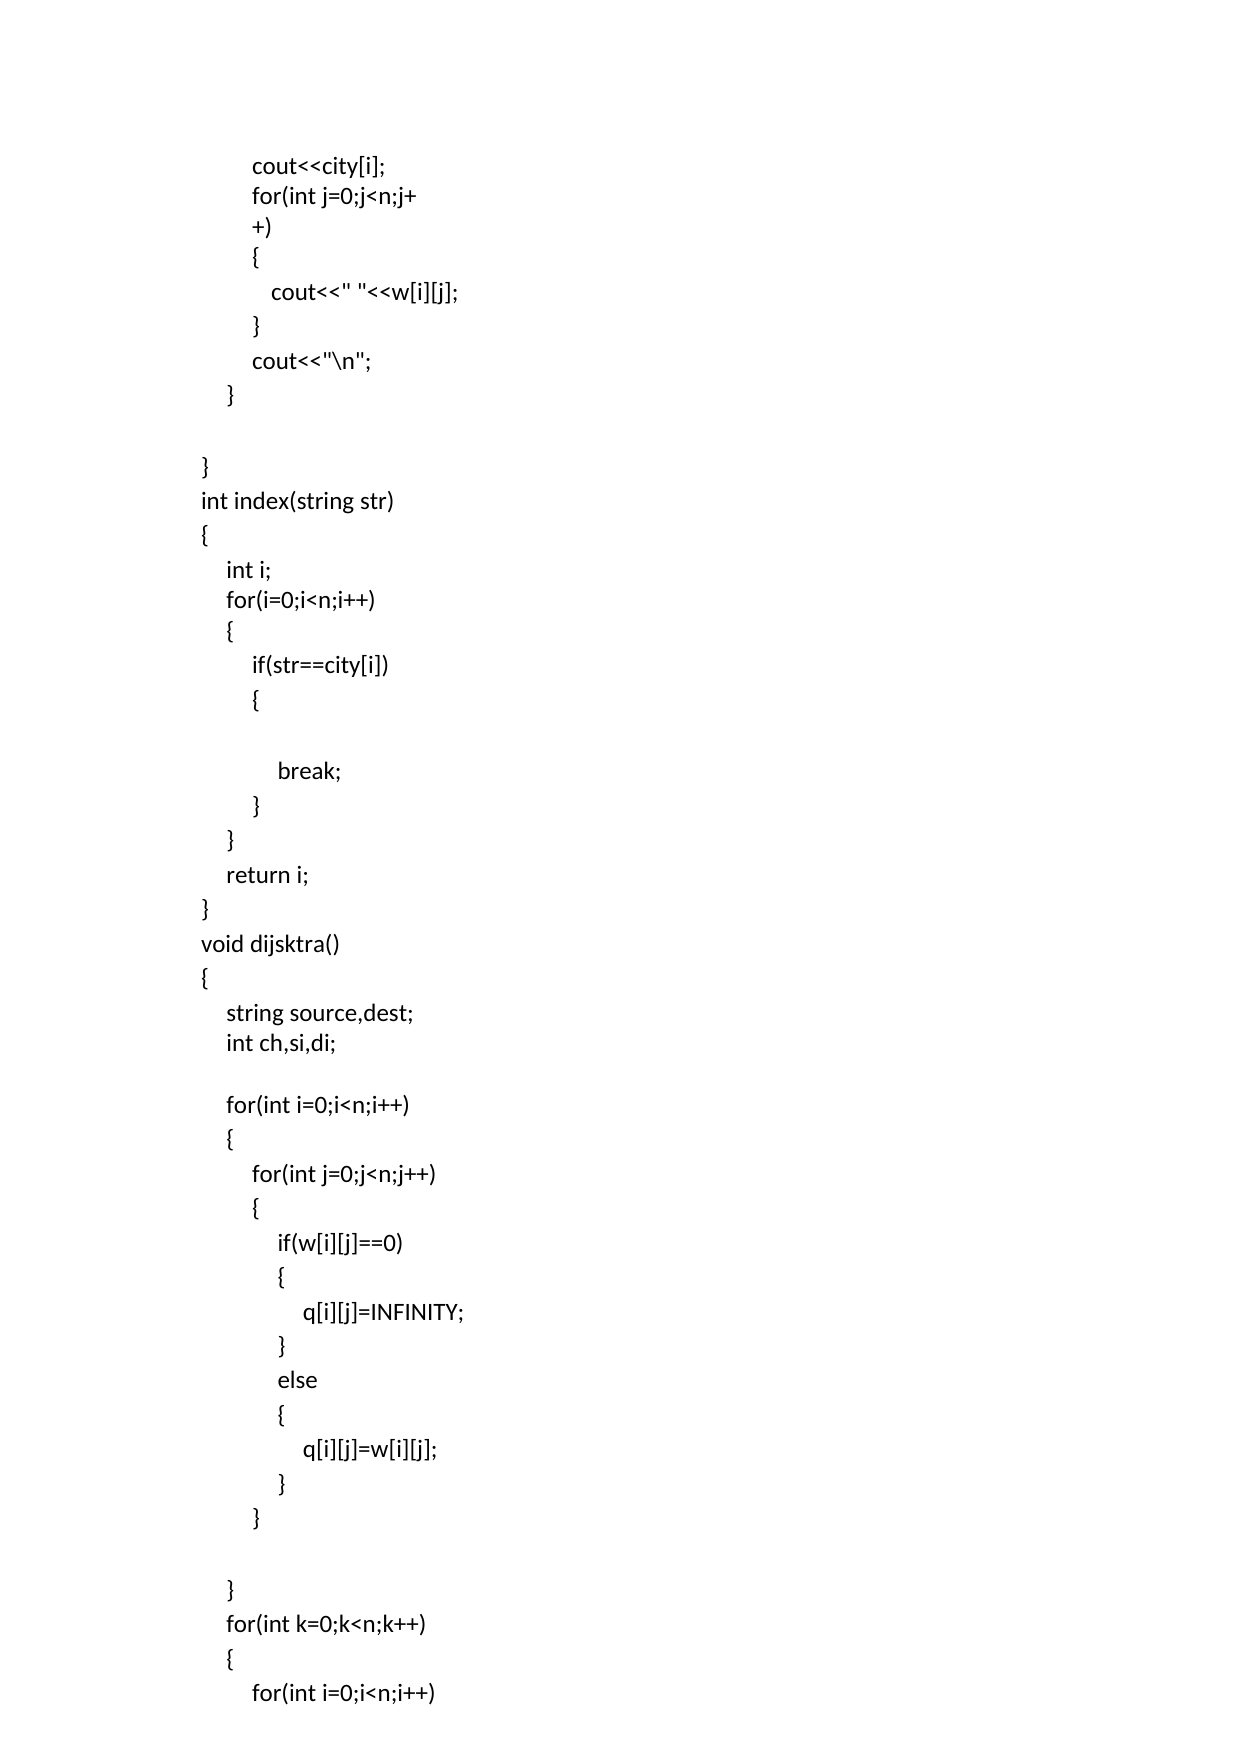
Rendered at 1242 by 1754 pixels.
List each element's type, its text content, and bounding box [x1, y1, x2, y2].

text } [226, 1574, 1100, 1604]
text { [252, 684, 1100, 715]
text if(str==city[i]) [252, 650, 1100, 680]
text } [201, 893, 1100, 924]
text for(int i=0;i<n;i++) [252, 1677, 1100, 1708]
text cout<<"\n"; [252, 345, 1100, 376]
text int index(string str) [201, 485, 1100, 516]
text q[i][j]=INFINITY; [303, 1296, 1100, 1326]
text } [252, 311, 1100, 341]
text } [201, 451, 1100, 481]
text int i; for(i=0;i<n;i++) [226, 554, 376, 615]
text } [226, 824, 1100, 855]
text } [252, 1502, 1100, 1533]
text cout<<" "<<w[i][j]; [271, 276, 1100, 307]
text return i; [226, 859, 1100, 889]
text { [277, 1261, 1100, 1292]
text string source,dest; int ch,si,di; [226, 997, 416, 1058]
text for(int i=0;i<n;i++) [226, 1089, 1100, 1119]
text else [277, 1364, 1100, 1395]
text q[i][j]=w[i][j]; [303, 1433, 1100, 1464]
text void dijsktra() [201, 928, 1100, 958]
text { [226, 1123, 1100, 1154]
text { [277, 1399, 1100, 1429]
text { [226, 615, 1100, 646]
text if(w[i][j]==0) [277, 1227, 1100, 1257]
text } [277, 1330, 1100, 1361]
text cout<<city[i]; for(int j=0;j<n;j++) [252, 150, 432, 242]
text for(int j=0;j<n;j++) [252, 1158, 1100, 1188]
text break; [277, 756, 1100, 786]
text { [252, 1192, 1100, 1223]
text } [226, 379, 1100, 410]
text { [252, 242, 1100, 272]
text { [201, 520, 1100, 550]
text for(int k=0;k<n;k++) [226, 1608, 1100, 1639]
text { [226, 1643, 1100, 1673]
text { [201, 962, 1100, 993]
text } [277, 1468, 1100, 1498]
text } [252, 790, 1100, 821]
